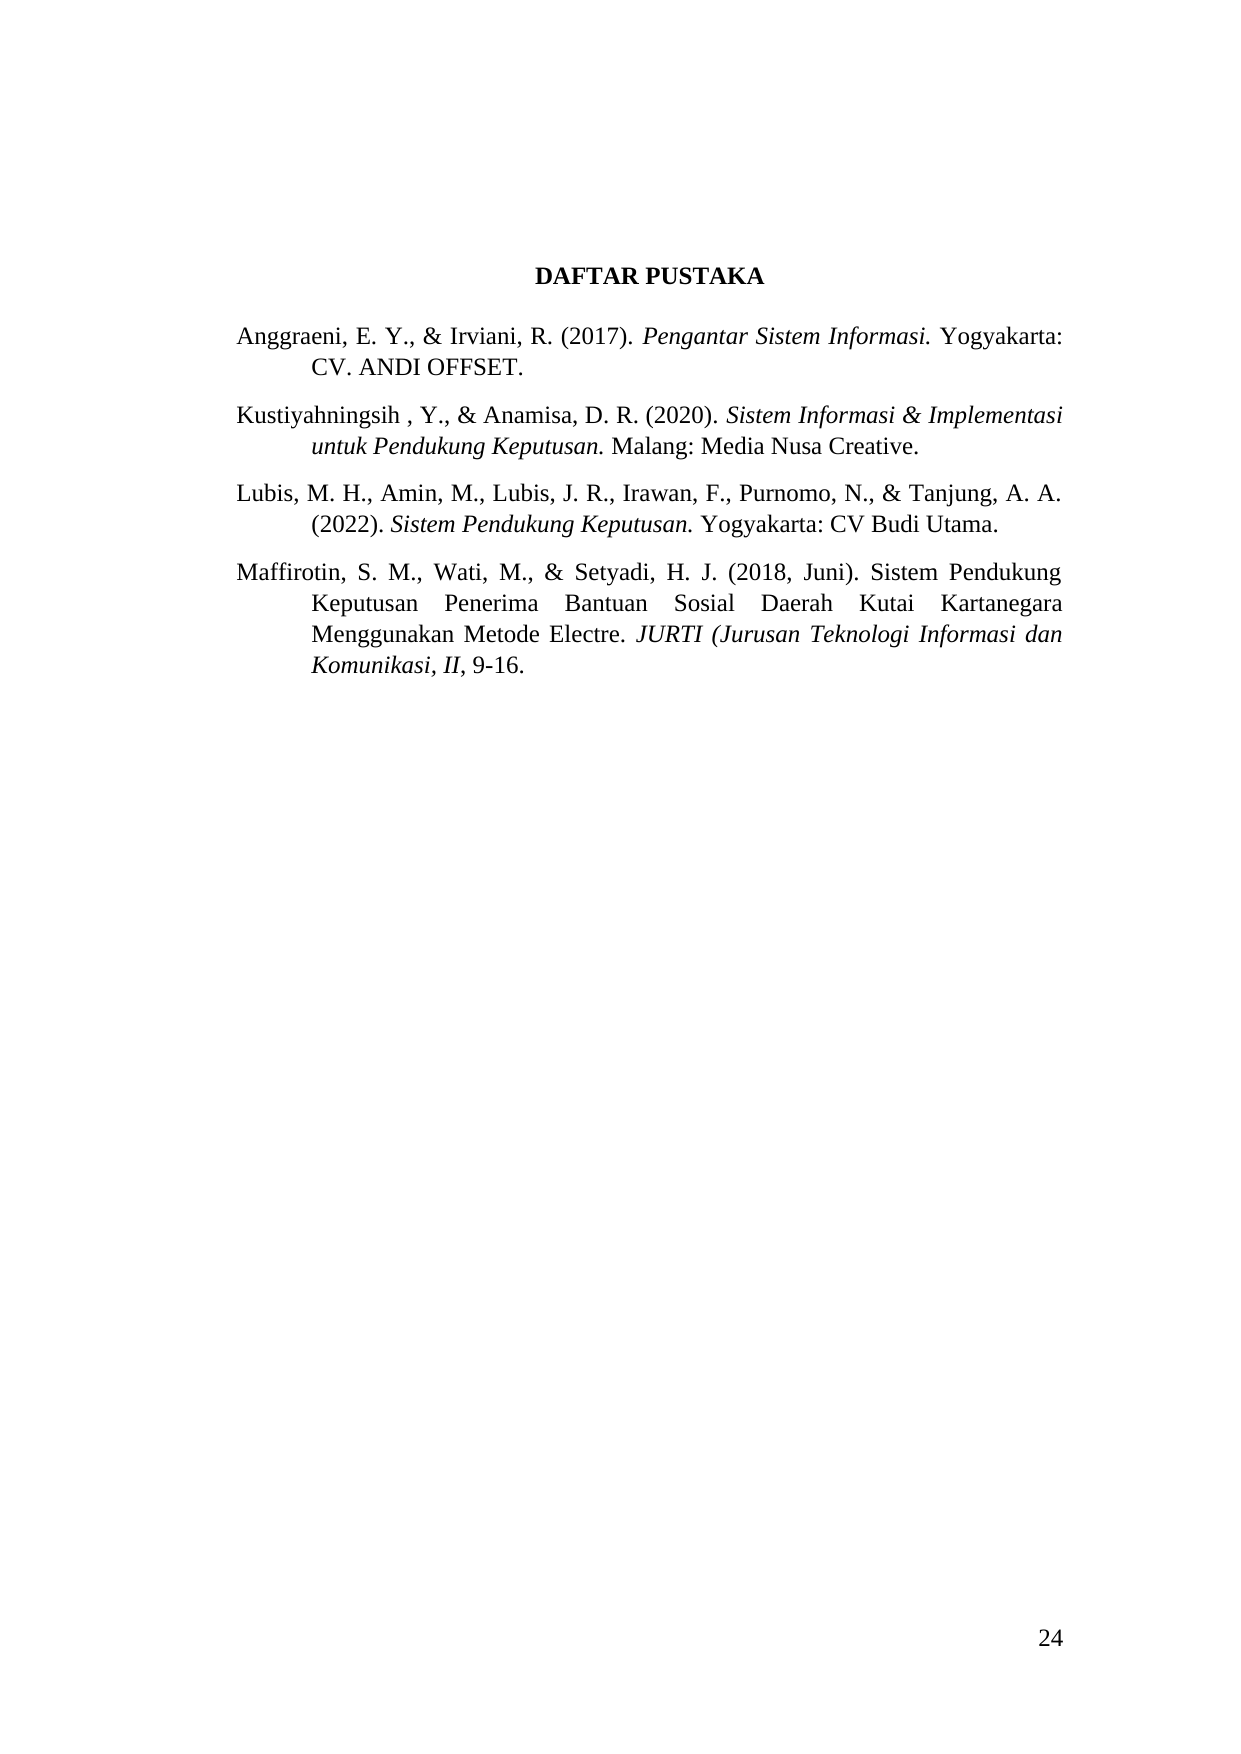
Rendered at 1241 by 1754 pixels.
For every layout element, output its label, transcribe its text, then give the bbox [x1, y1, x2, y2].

text Lubis, M. H., Amin, M., Lubis, J. R., Irawan, F., Purnomo, N., & Tanjung, A. A. (2022). Sistem Pendukung Keputusan. Yogyakarta: CV Budi Utama. [236, 478, 1063, 538]
text Anggraeni, E. Y., & Irviani, R. (2017). Pengantar Sistem Informasi. Yogyakarta: CV. ANDI OFFSET. [236, 321, 1063, 381]
text Maffirotin, S. M., Wati, M., & Setyadi, H. J. (2018, Juni). Sistem Pendukung Keputusan Penerima Bantuan Sosial Daerah Kutai Kartanegara Menggunakan Metode Electre. JURTI (Jurusan Teknologi Informasi dan Komunikasi, II, 9-16. [236, 557, 1063, 679]
text DAFTAR PUSTAKA [236, 261, 1063, 290]
text Kustiyahningsih , Y., & Anamisa, D. R. (2020). Sistem Informasi & Implementasi untuk Pendukung Keputusan. Malang: Media Nusa Creative. [236, 400, 1063, 459]
